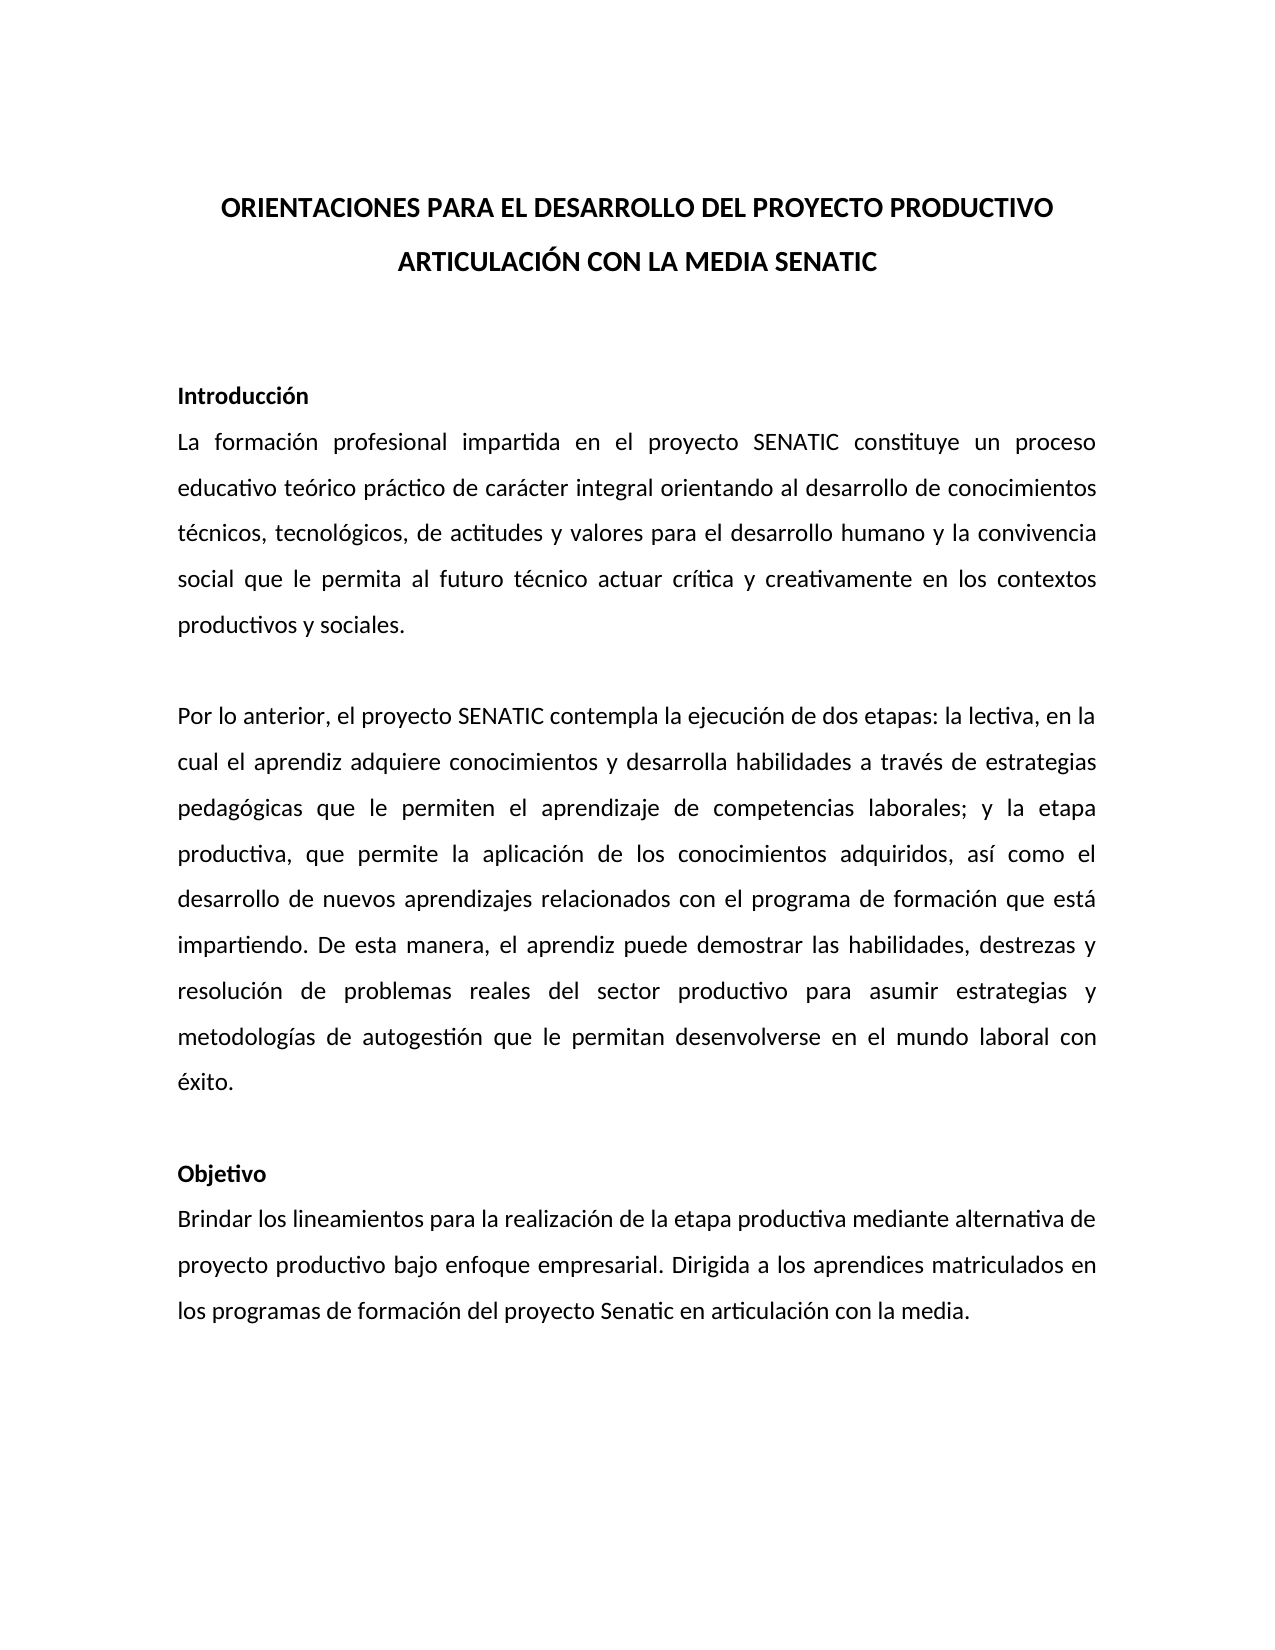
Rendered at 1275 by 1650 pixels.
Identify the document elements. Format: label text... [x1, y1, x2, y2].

text La formación profesional impartida en el proyecto SENATIC constituye un proceso educativo teórico práctico de carácter integral orientando al desarrollo de conocimientos técnicos, tecnológicos, de actitudes y valores para el desarrollo humano y la convivencia social que le permita al futuro técnico actuar crítica y creativamente en los contextos productivos y sociales. [177, 426, 1098, 639]
text Objetivo [177, 1158, 1098, 1188]
text ORIENTACIONES PARA EL DESARROLLO DEL PROYECTO PRODUCTIVO ARTICULACIÓN CON LA MEDIA SENATIC [177, 189, 1098, 279]
text Por lo anterior, el proyecto SENATIC contempla la ejecución de dos etapas: la lectiva, en la cual el aprendiz adquiere conocimientos y desarrolla habilidades a través de estrategias pedagógicas que le permiten el aprendizaje de competencias laborales; y la etapa productiva, que permite la aplicación de los conocimientos adquiridos, así como el desarrollo de nuevos aprendizajes relacionados con el programa de formación que está impartiendo. De esta manera, el aprendiz puede demostrar las habilidades, destrezas y resolución de problemas reales del sector productivo para asumir estrategias y metodologías de autogestión que le permitan desenvolverse en el mundo laboral con éxito. [177, 701, 1098, 1097]
text Introducción [177, 380, 1098, 411]
text Brindar los lineamientos para la realización de la etapa productiva mediante alternativa de proyecto productivo bajo enfoque empresarial. Dirigida a los aprendices matriculados en los programas de formación del proyecto Senatic en articulación con la media. [177, 1203, 1098, 1326]
